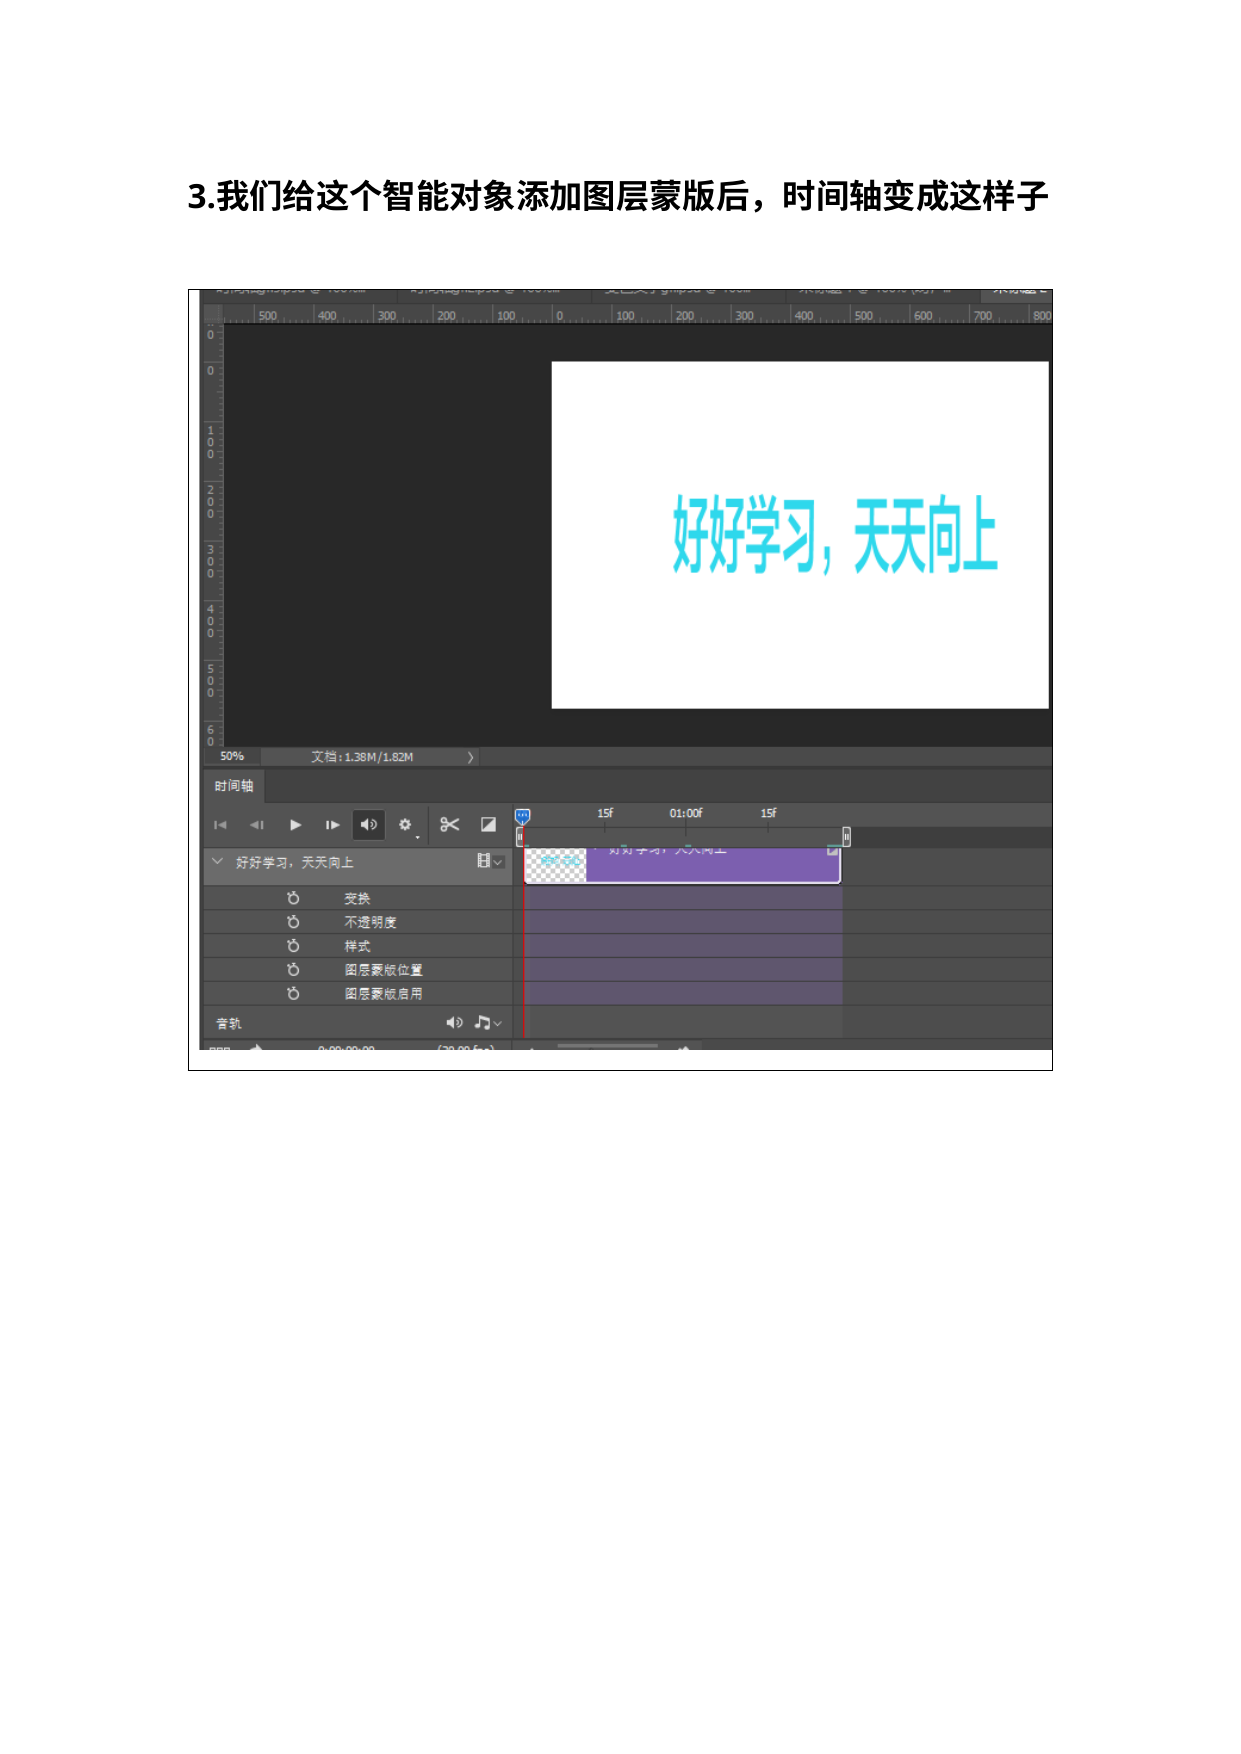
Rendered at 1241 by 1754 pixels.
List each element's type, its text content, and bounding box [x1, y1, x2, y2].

subtitle 3.我们给这个智能对象添加图层蒙版后，时间轴变成这样子 [187, 162, 1053, 227]
table_header [189, 290, 1052, 1070]
picture [199, 290, 1053, 1050]
